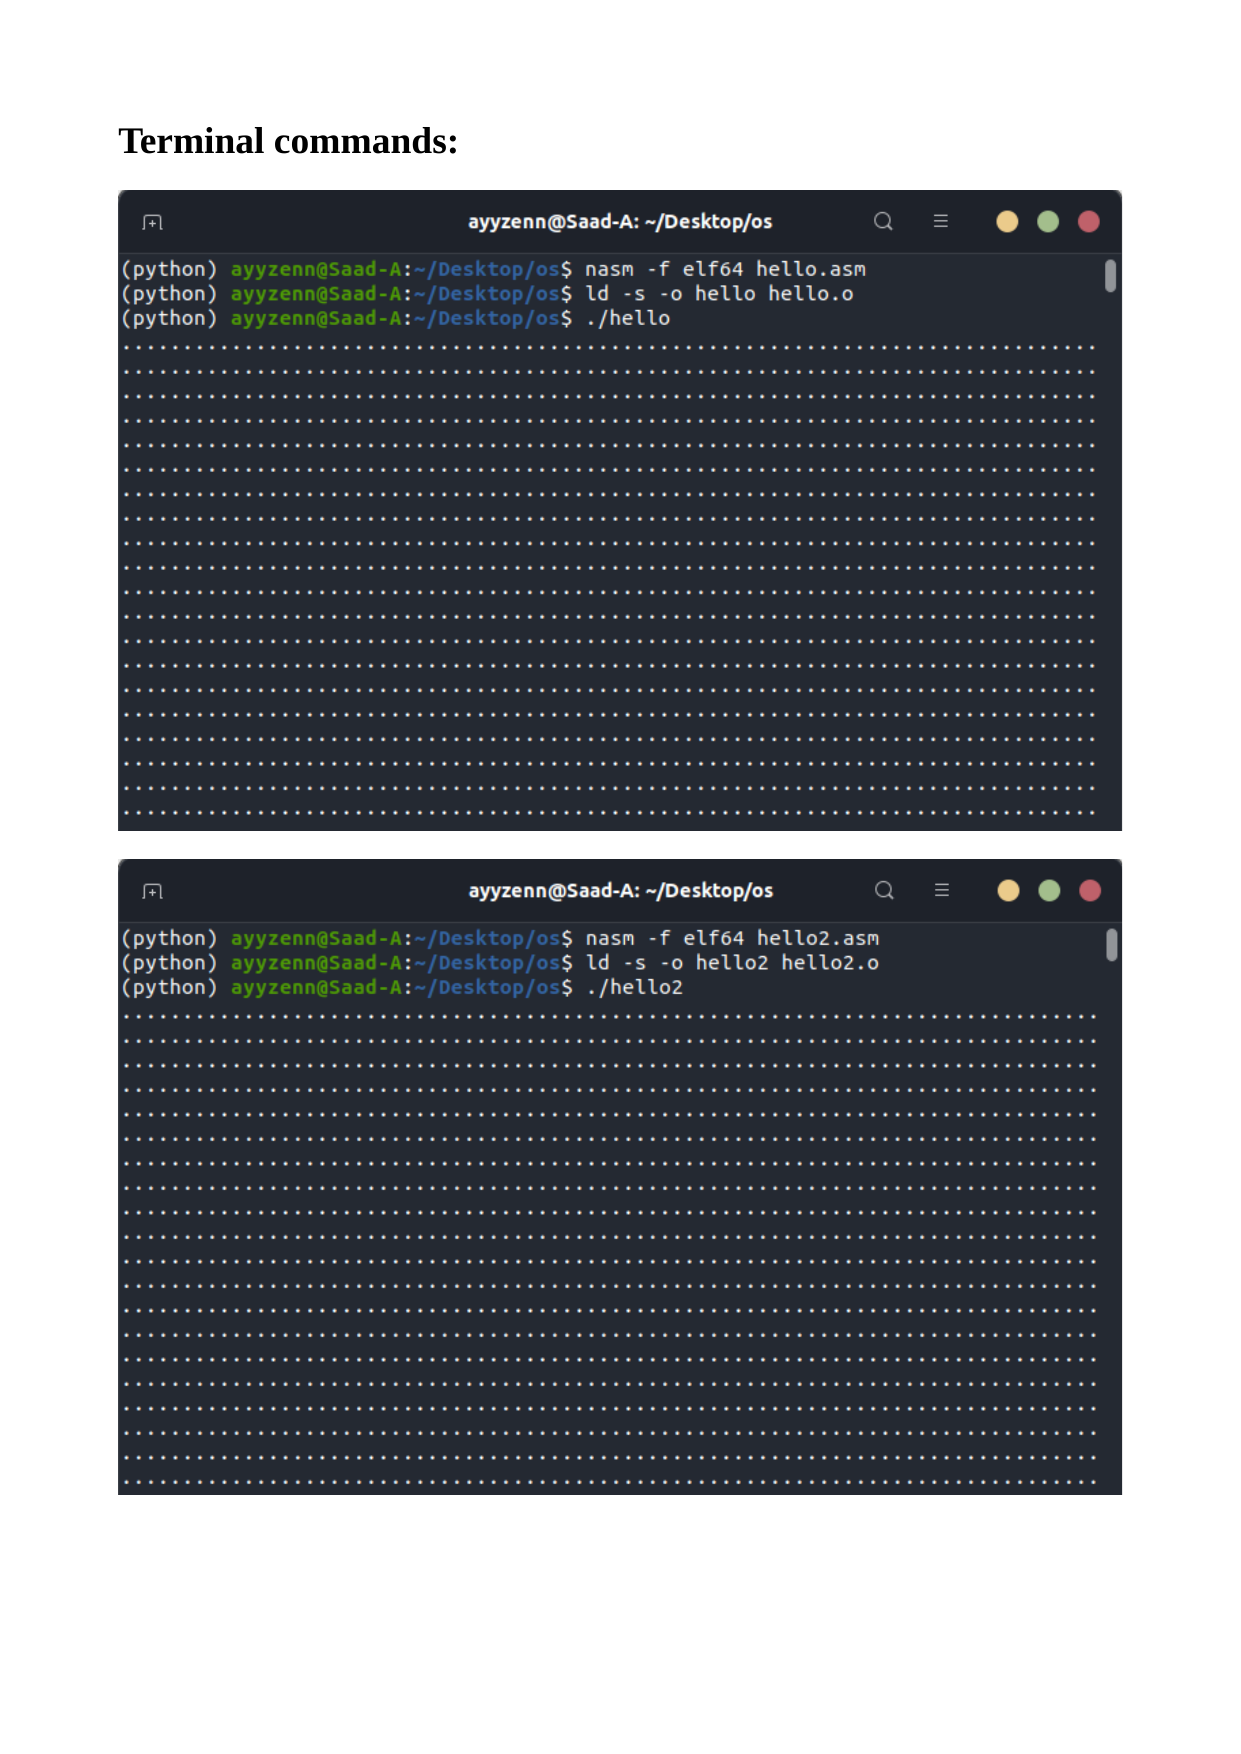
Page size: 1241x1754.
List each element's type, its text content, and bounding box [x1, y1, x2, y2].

text Terminal commands: [118, 118, 1122, 161]
picture [118, 190, 1123, 831]
picture [118, 859, 1123, 1495]
